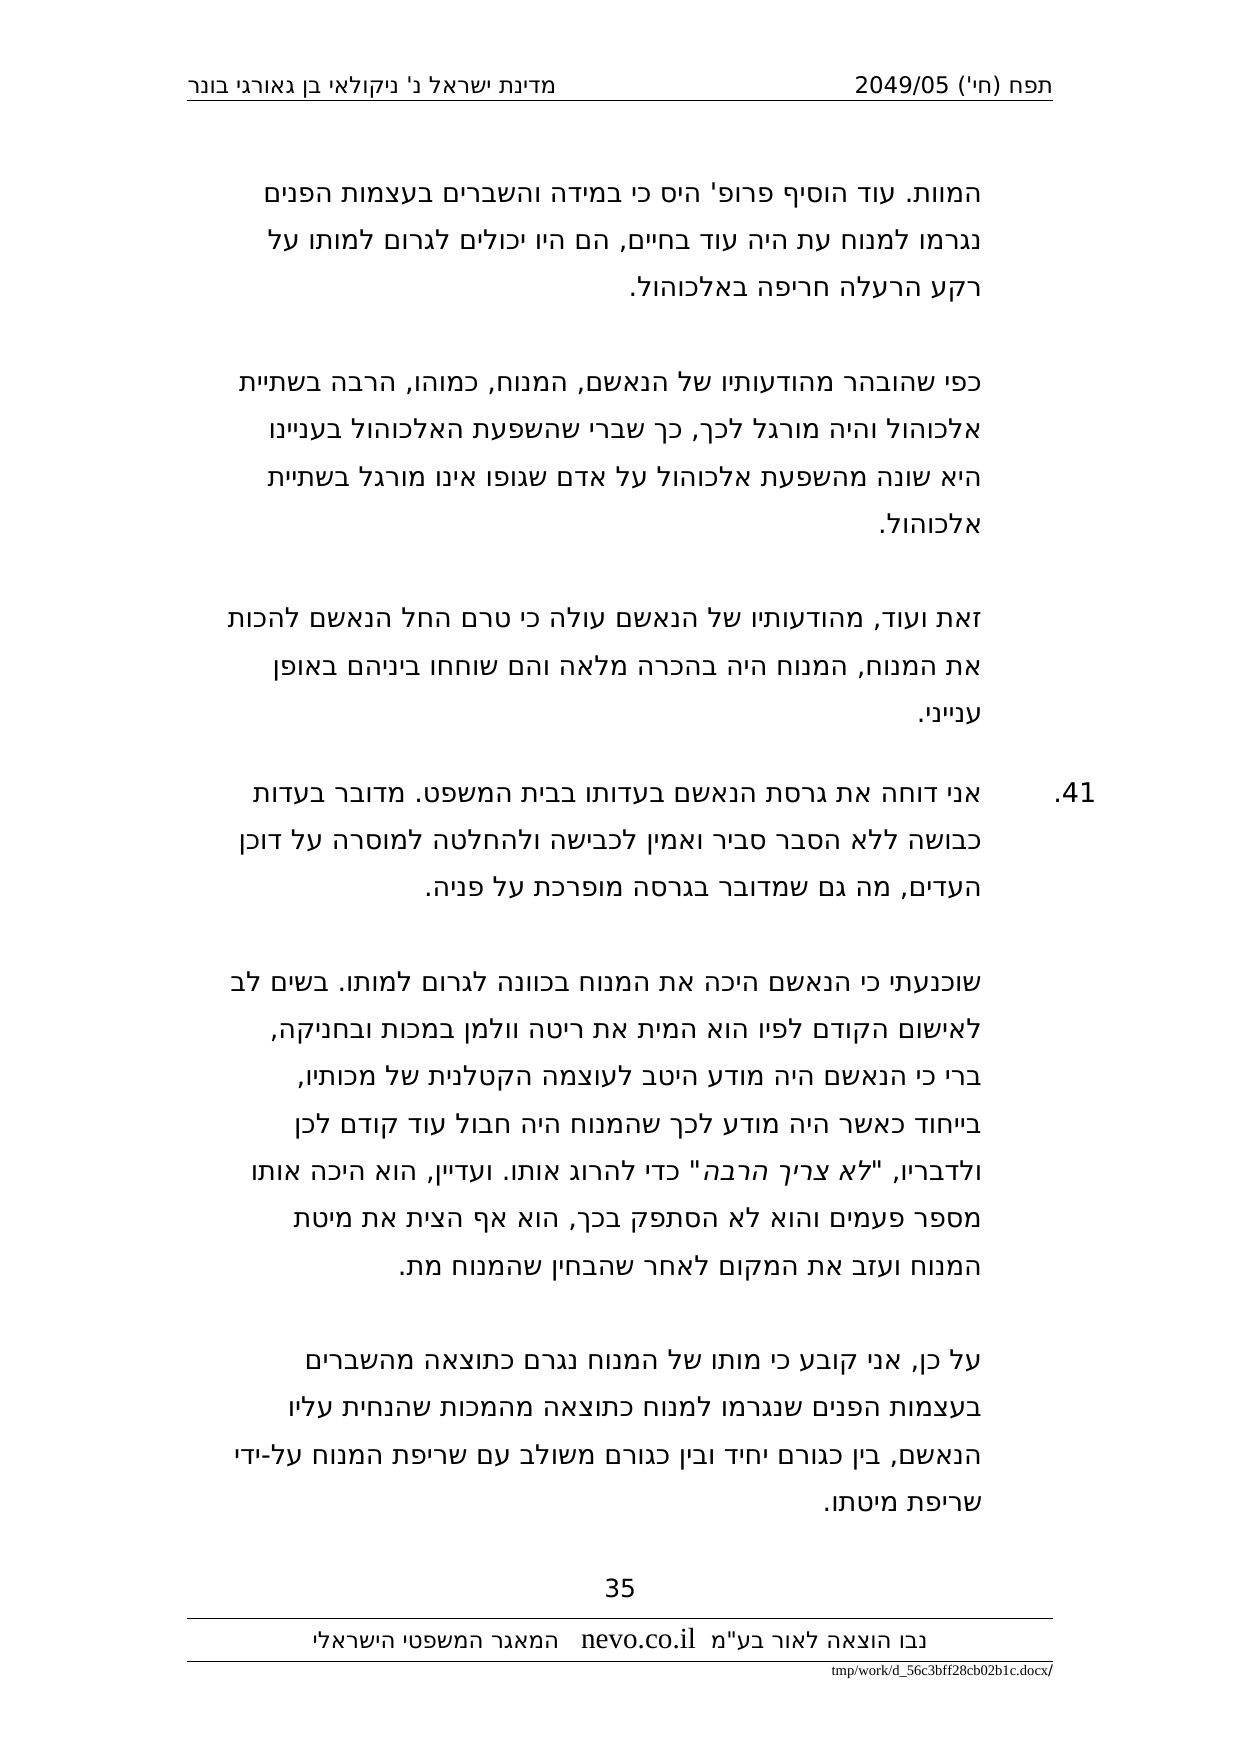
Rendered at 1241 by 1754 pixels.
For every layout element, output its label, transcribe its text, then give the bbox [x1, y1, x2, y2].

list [225, 177, 1053, 765]
list אני דוחה את גרסת הנאשם בעדותו בבית המשפט. מדובר בעדות כבושה ללא הסבר סביר ואמין לכבישה ולהחלטה למוסרה על דוכן העדים, מה גם שמדובר בגרסה מופרכת על פניה. שוכנעתי כי הנאשם היכה את המנוח בכוונה לגרום למותו. בשים לב לאישום הקודם לפיו הוא המית את ריטה וולמן במכות ובחניקה, ברי כי הנאשם היה מודע היטב לעוצמה הקטלנית של מכותיו, בייחוד כאשר היה מודע לכך שהמנוח היה חבול עוד קודם לכן ולדבריו, "לא צריך הרבה" כדי להרוג אותו. ועדיין, הוא היכה אותו מספר פעמים והוא לא הסתפק בכך, הוא אף הצית את מיטת המנוח ועזב את המקום לאחר שהבחין שהמנוח מת. על כן, אני קובע כי מותו של המנוח נגרם כתוצאה מהשברים בעצמות הפנים שנגרמו למנוח כתוצאה מהמכות שהנחית עליו הנאשם, בין כגורם יחיד ובין כגורם משולב עם שריפת המנוח על-ידי שריפת מיטתו. [225, 777, 1053, 1554]
